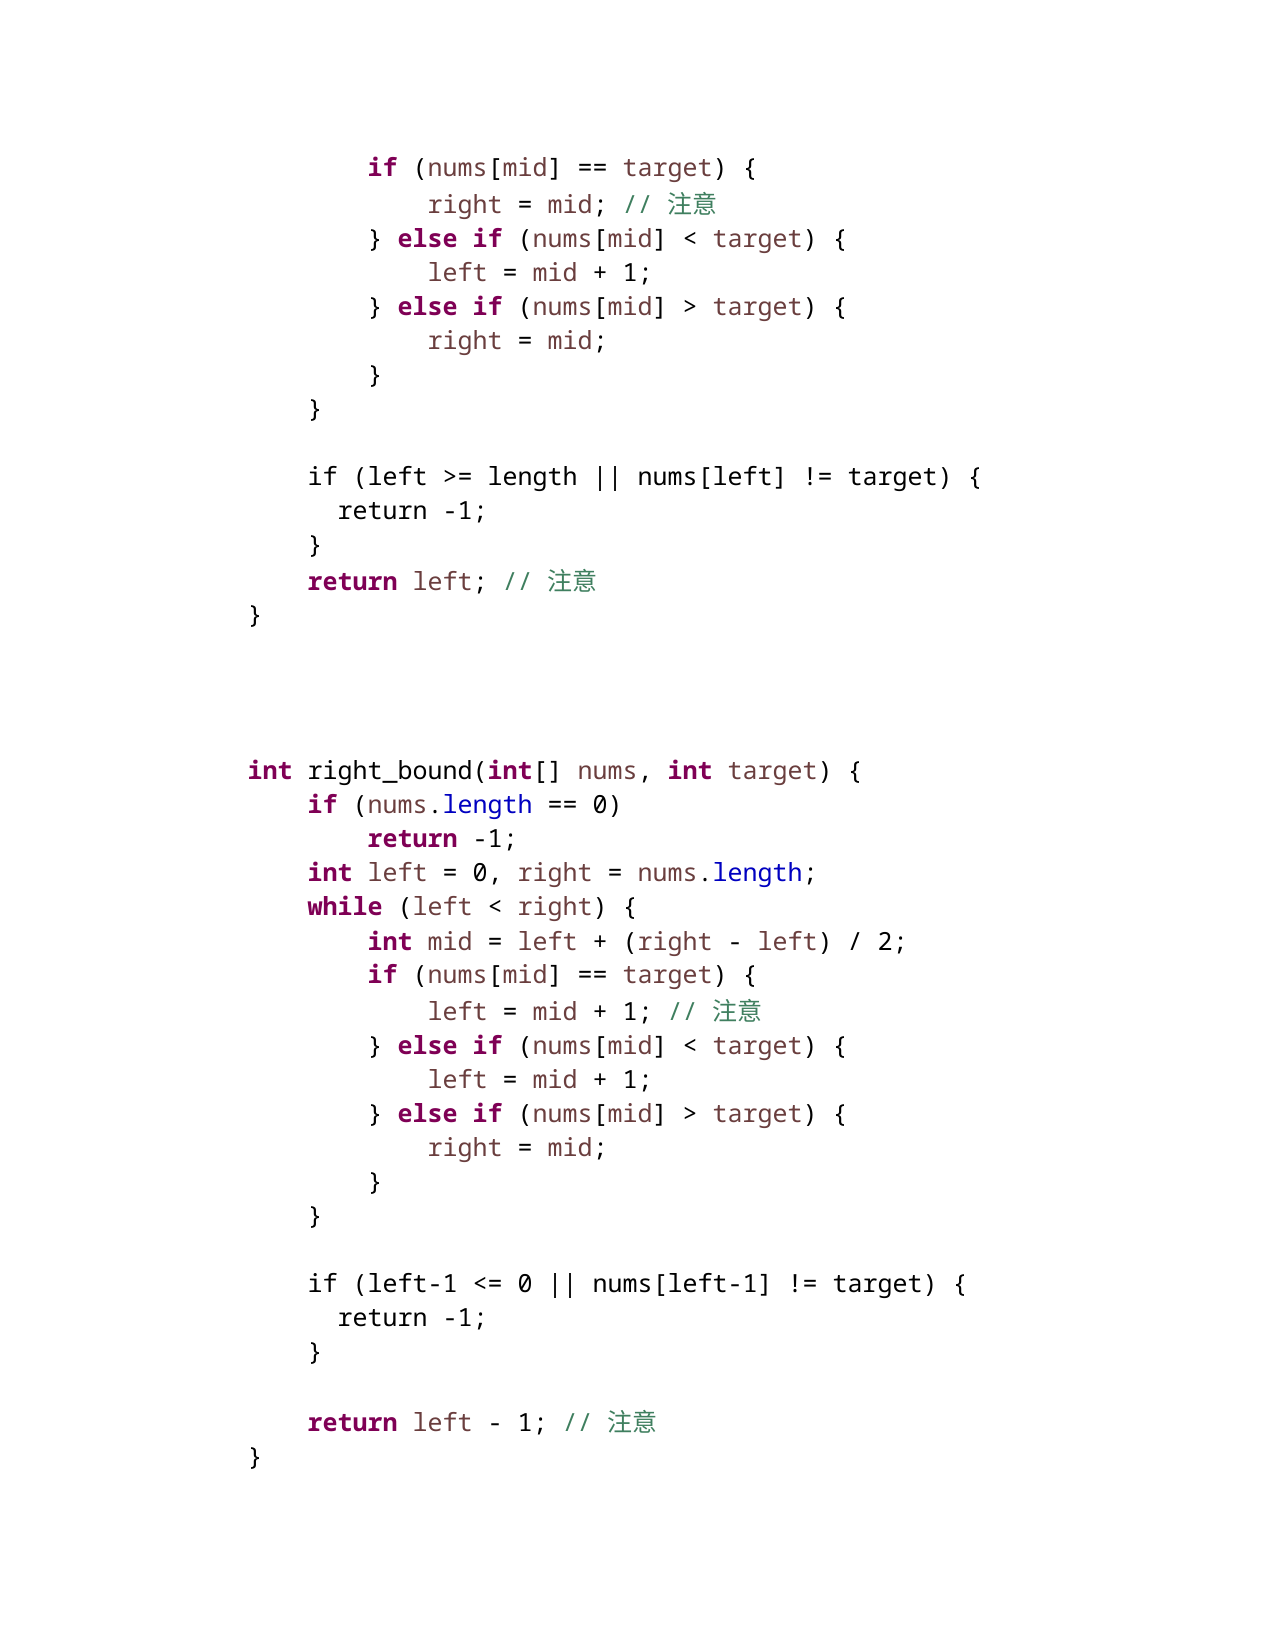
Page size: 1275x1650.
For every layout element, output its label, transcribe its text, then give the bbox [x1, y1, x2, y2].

text } [187, 391, 1087, 425]
text while (left < right) { [187, 889, 1087, 923]
text right = mid; // 注意 [187, 184, 1087, 220]
text if (left-1 <= 0 || nums[left-1] != target) { [187, 1266, 1087, 1300]
text right = mid; [187, 322, 1087, 357]
text } [187, 1438, 1087, 1472]
text } [187, 1198, 1087, 1232]
text } [187, 597, 1087, 631]
text return left - 1; // 注意 [187, 1402, 1087, 1438]
text } else if (nums[mid] < target) { [187, 220, 1087, 254]
text return -1; [187, 1300, 1087, 1334]
text if (left >= length || nums[left] != target) { [187, 459, 1087, 493]
text } [187, 1164, 1087, 1198]
text if (nums[mid] == target) { [187, 150, 1087, 184]
text } [187, 1334, 1087, 1368]
text return left; // 注意 [187, 561, 1087, 597]
text } [187, 357, 1087, 391]
text } else if (nums[mid] < target) { [187, 1027, 1087, 1062]
text left = mid + 1; // 注意 [187, 991, 1087, 1027]
text left = mid + 1; [187, 254, 1087, 288]
text int right_bound(int[] nums, int target) { [187, 753, 1087, 787]
text left = mid + 1; [187, 1062, 1087, 1096]
text } else if (nums[mid] > target) { [187, 1096, 1087, 1130]
text right = mid; [187, 1130, 1087, 1164]
text return -1; [187, 493, 1087, 527]
text if (nums.length == 0) [187, 787, 1087, 821]
text return -1; [187, 821, 1087, 855]
text int left = 0, right = nums.length; [187, 855, 1087, 889]
text } else if (nums[mid] > target) { [187, 288, 1087, 322]
text if (nums[mid] == target) { [187, 957, 1087, 991]
text int mid = left + (right - left) / 2; [187, 923, 1087, 957]
text } [187, 527, 1087, 561]
